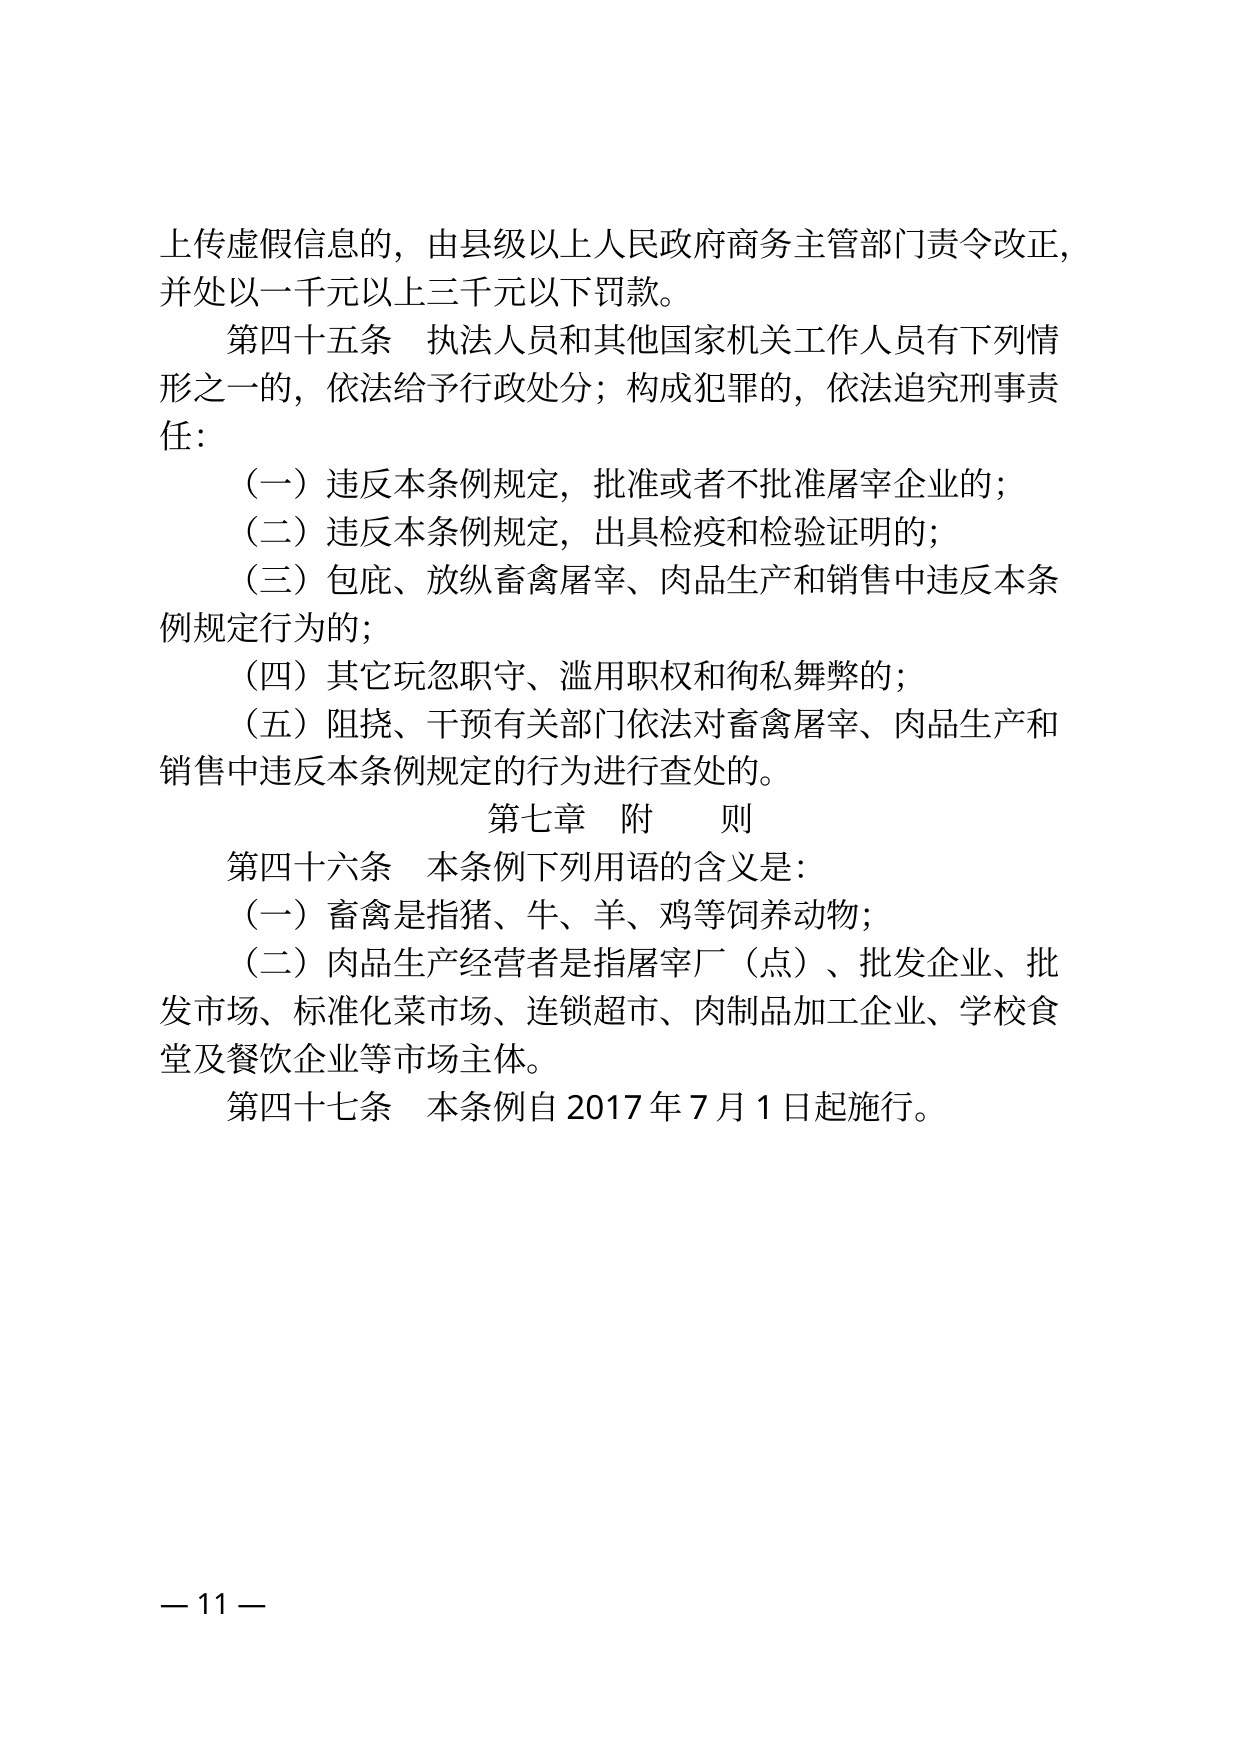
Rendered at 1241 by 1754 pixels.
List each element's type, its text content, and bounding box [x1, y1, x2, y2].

text 第四十六条 本条例下列用语的含义是： [159, 841, 1081, 889]
text 第七章 附 则 [159, 793, 1081, 841]
text （一）违反本条例规定，批准或者不批准屠宰企业的； [159, 458, 1081, 506]
text （二）肉品生产经营者是指屠宰厂（点）、批发企业、批发市场、标准化菜市场、连锁超市、肉制品加工企业、学校食堂及餐饮企业等市场主体。 [159, 937, 1081, 1081]
text （四）其它玩忽职守、滥用职权和徇私舞弊的； [159, 650, 1081, 698]
text 第四十七条 本条例自2017年7月1日起施行。 [159, 1081, 1081, 1129]
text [159, 218, 1081, 314]
text 第四十五条 执法人员和其他国家机关工作人员有下列情形之一的，依法给予行政处分；构成犯罪的，依法追究刑事责任： [159, 314, 1081, 458]
text （二）违反本条例规定，出具检疫和检验证明的； [159, 506, 1081, 554]
text （五）阻挠、干预有关部门依法对畜禽屠宰、肉品生产和销售中违反本条例规定的行为进行查处的。 [159, 698, 1081, 793]
text （三）包庇、放纵畜禽屠宰、肉品生产和销售中违反本条例规定行为的； [159, 554, 1081, 650]
text （一）畜禽是指猪、牛、羊、鸡等饲养动物； [159, 889, 1081, 937]
